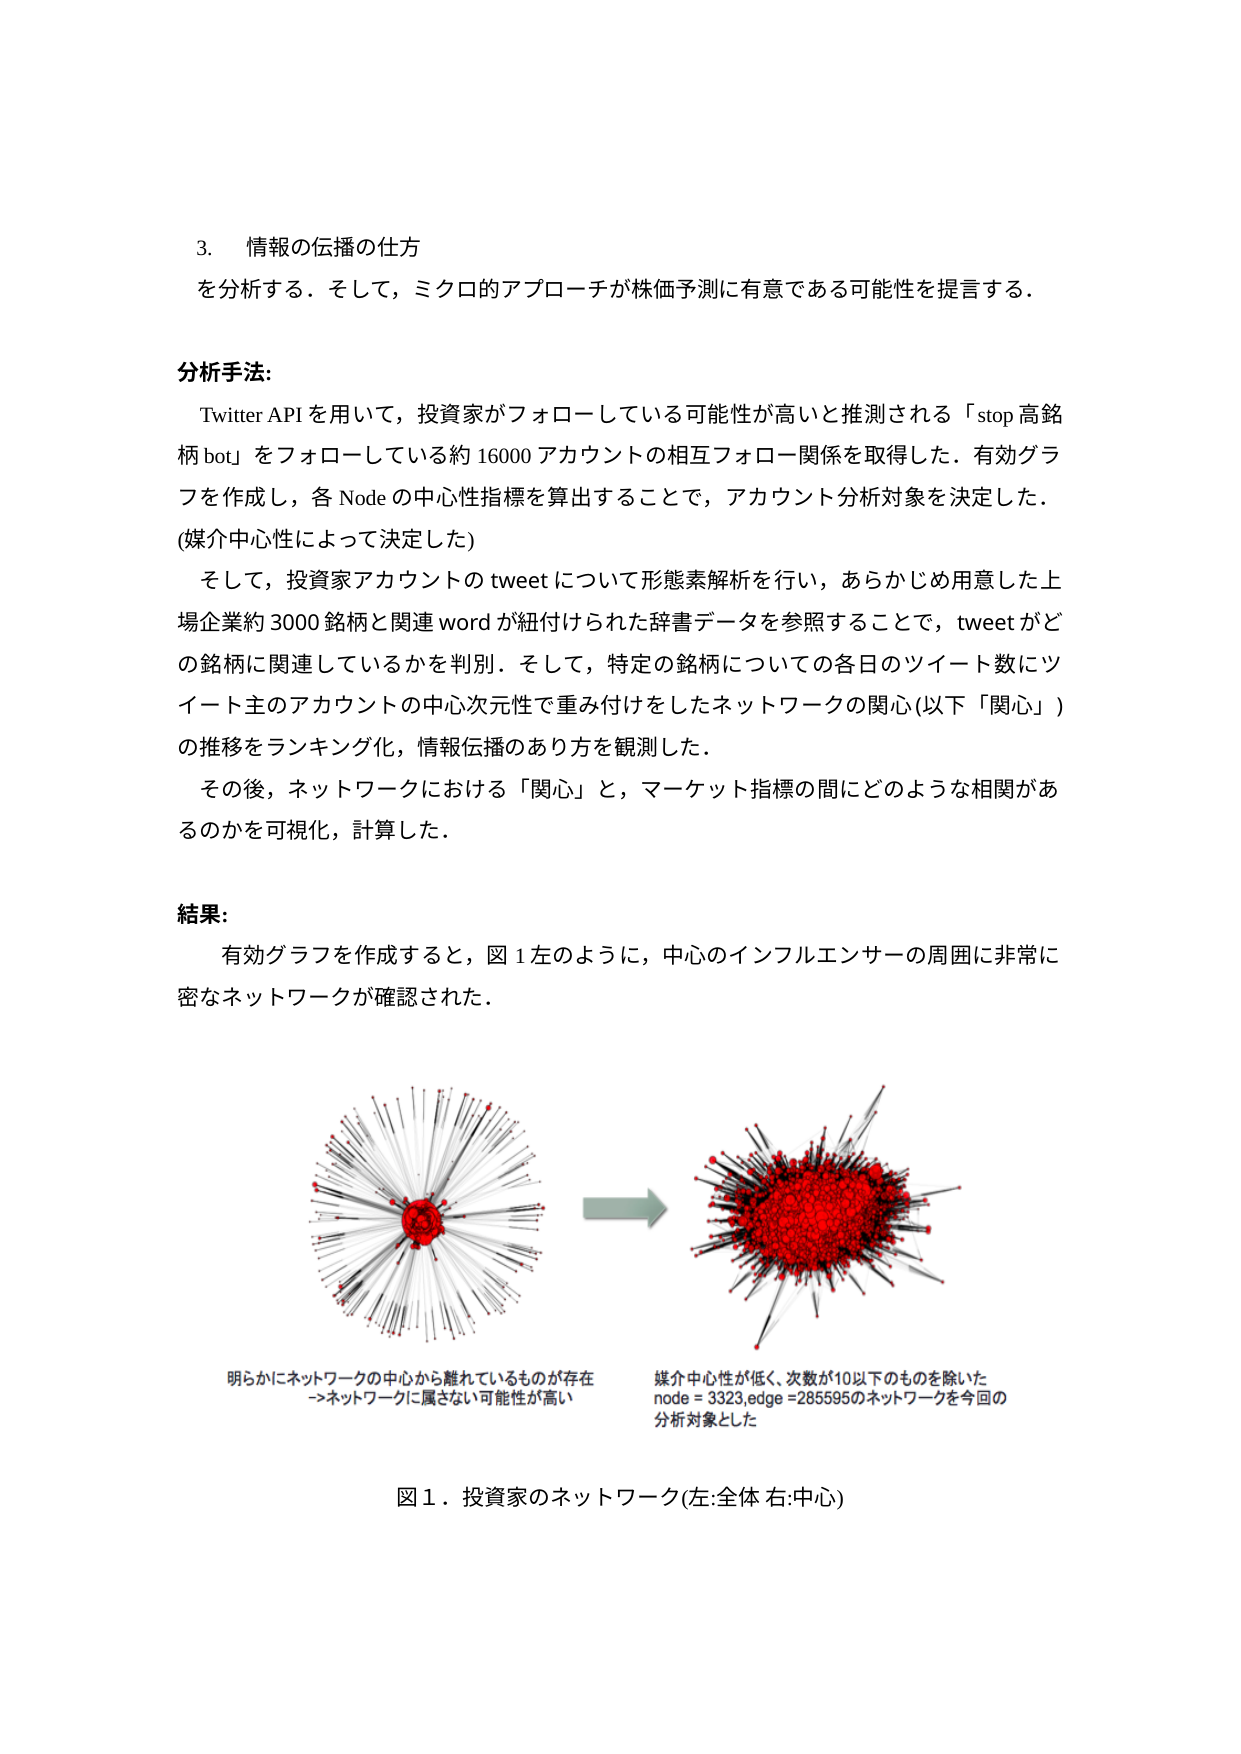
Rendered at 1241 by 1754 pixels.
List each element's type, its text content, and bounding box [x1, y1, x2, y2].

text そして，投資家アカウントのtweetについて形態素解析を行い，あらかじめ用意した上場企業約3000銘柄と関連wordが紐付けられた辞書データを参照することで，tweetがどの銘柄に関連しているかを判別．そして，特定の銘柄についての各日のツイート数にツイート主のアカウントの中心次元性で重み付けをしたネットワークの関心(以下「関心」)の推移をランキング化，情報伝播のあり方を観測した． [177, 558, 1063, 767]
text 有効グラフを作成すると，図1左のように，中心のインフルエンサーの周囲に非常に密なネットワークが確認された． [177, 933, 1063, 1017]
text を分析する．そして，ミクロ的アプローチが株価予測に有意である可能性を提言する． [196, 267, 1063, 308]
list 情報の伝播の仕方 [196, 225, 1063, 267]
text Twitter APIを用いて，投資家がフォローしている可能性が高いと推測される「stop高銘柄bot」をフォローしている約16000アカウントの相互フォロー関係を取得した．有効グラフを作成し，各Nodeの中心性指標を算出することで，アカウント分析対象を決定した．(媒介中心性によって決定した) [177, 392, 1063, 558]
text 分析手法: [177, 350, 1063, 392]
text その後，ネットワークにおける「関心」と，マーケット指標の間にどのような相関があるのかを可視化，計算した． [177, 767, 1063, 850]
text 図１．投資家のネットワーク(左:全体 右:中心) [177, 1475, 1063, 1517]
picture [225, 1058, 1015, 1443]
text 結果: [177, 892, 1063, 933]
